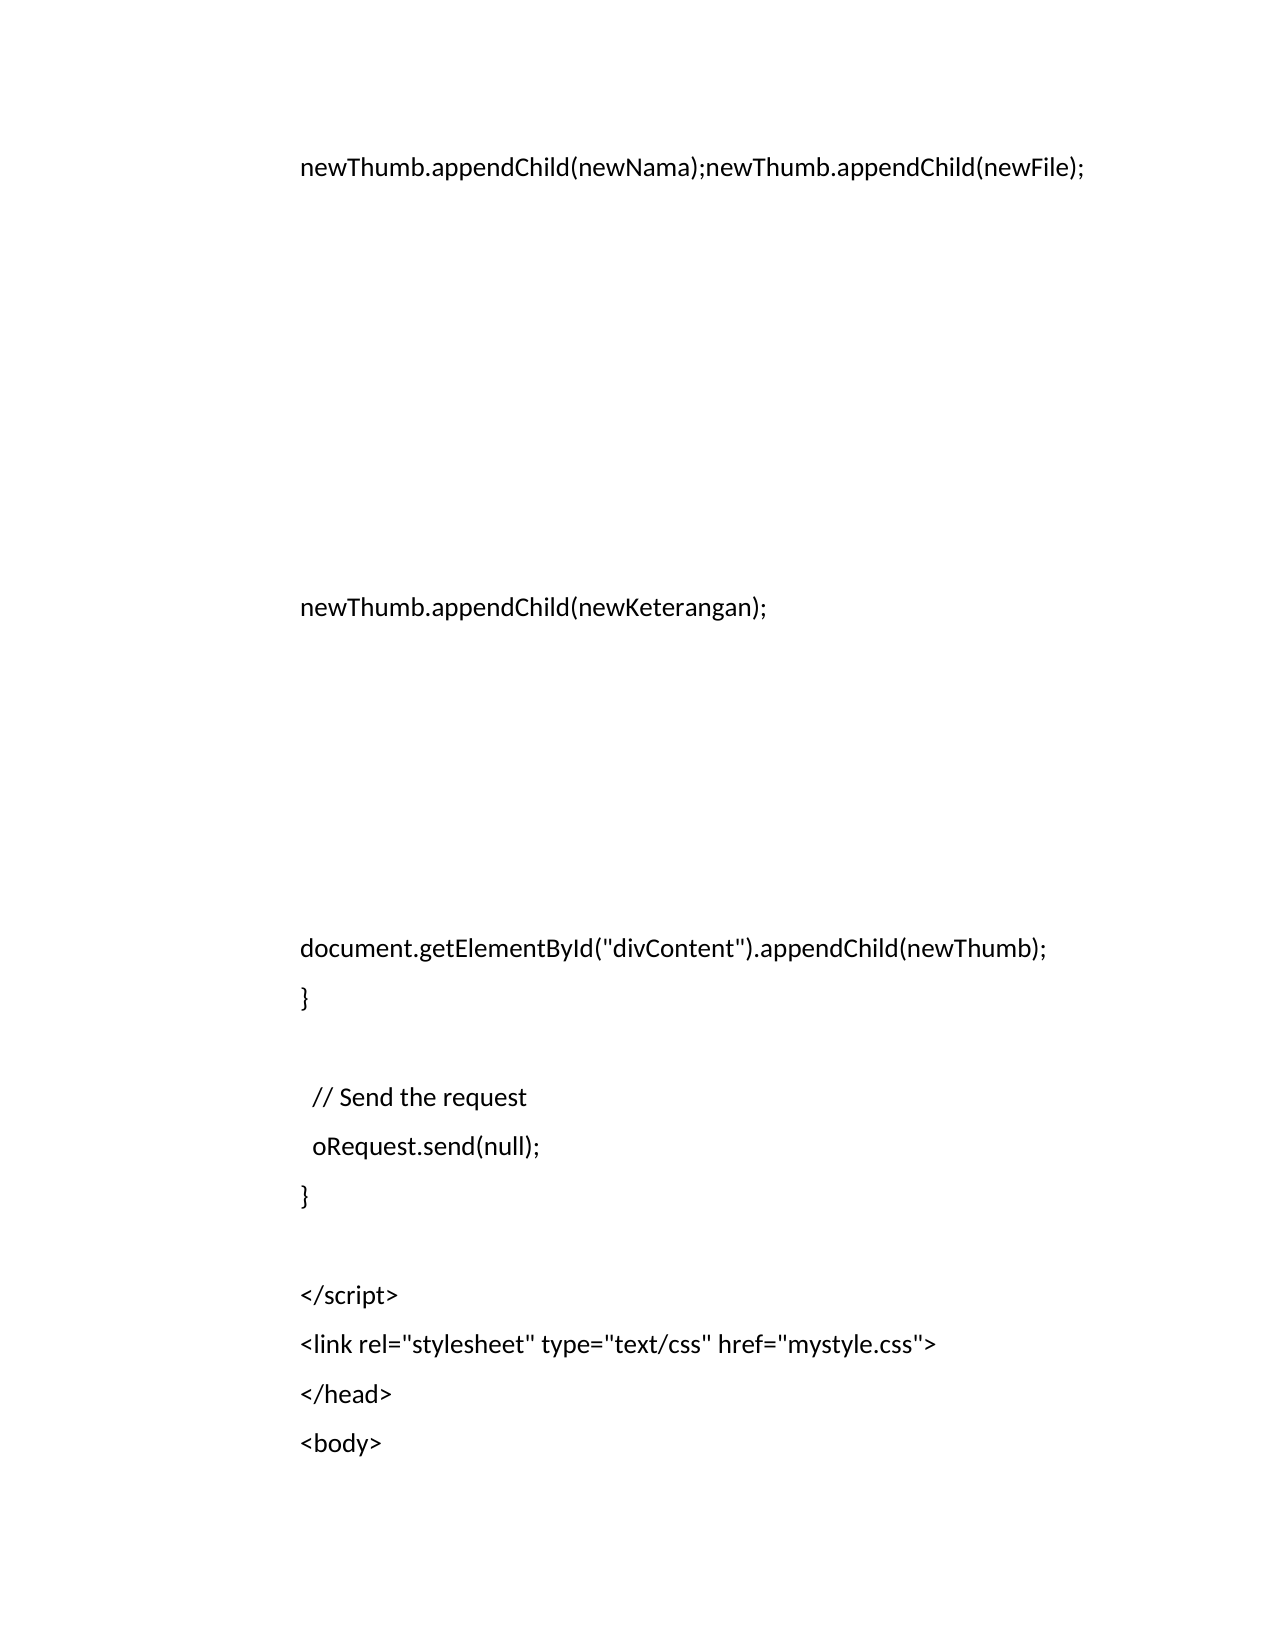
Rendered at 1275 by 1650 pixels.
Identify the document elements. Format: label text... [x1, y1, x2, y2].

list </script> [300, 1278, 1125, 1311]
list <body> [300, 1426, 1125, 1459]
list newThumb.appendChild(newKeterangan); [300, 447, 1125, 772]
list document.getElementById("divContent").appendChild(newThumb); [300, 788, 1125, 965]
list } [300, 981, 1125, 1014]
list <link rel="stylesheet" type="text/css" href="mystyle.css"> [300, 1327, 1125, 1361]
list } [300, 1179, 1125, 1212]
list </head> [300, 1377, 1125, 1410]
list oRequest.send(null); [300, 1129, 1125, 1163]
list // Send the request [300, 1080, 1125, 1113]
list newThumb.appendChild(newNama);newThumb.appendChild(newFile); [300, 150, 1125, 430]
